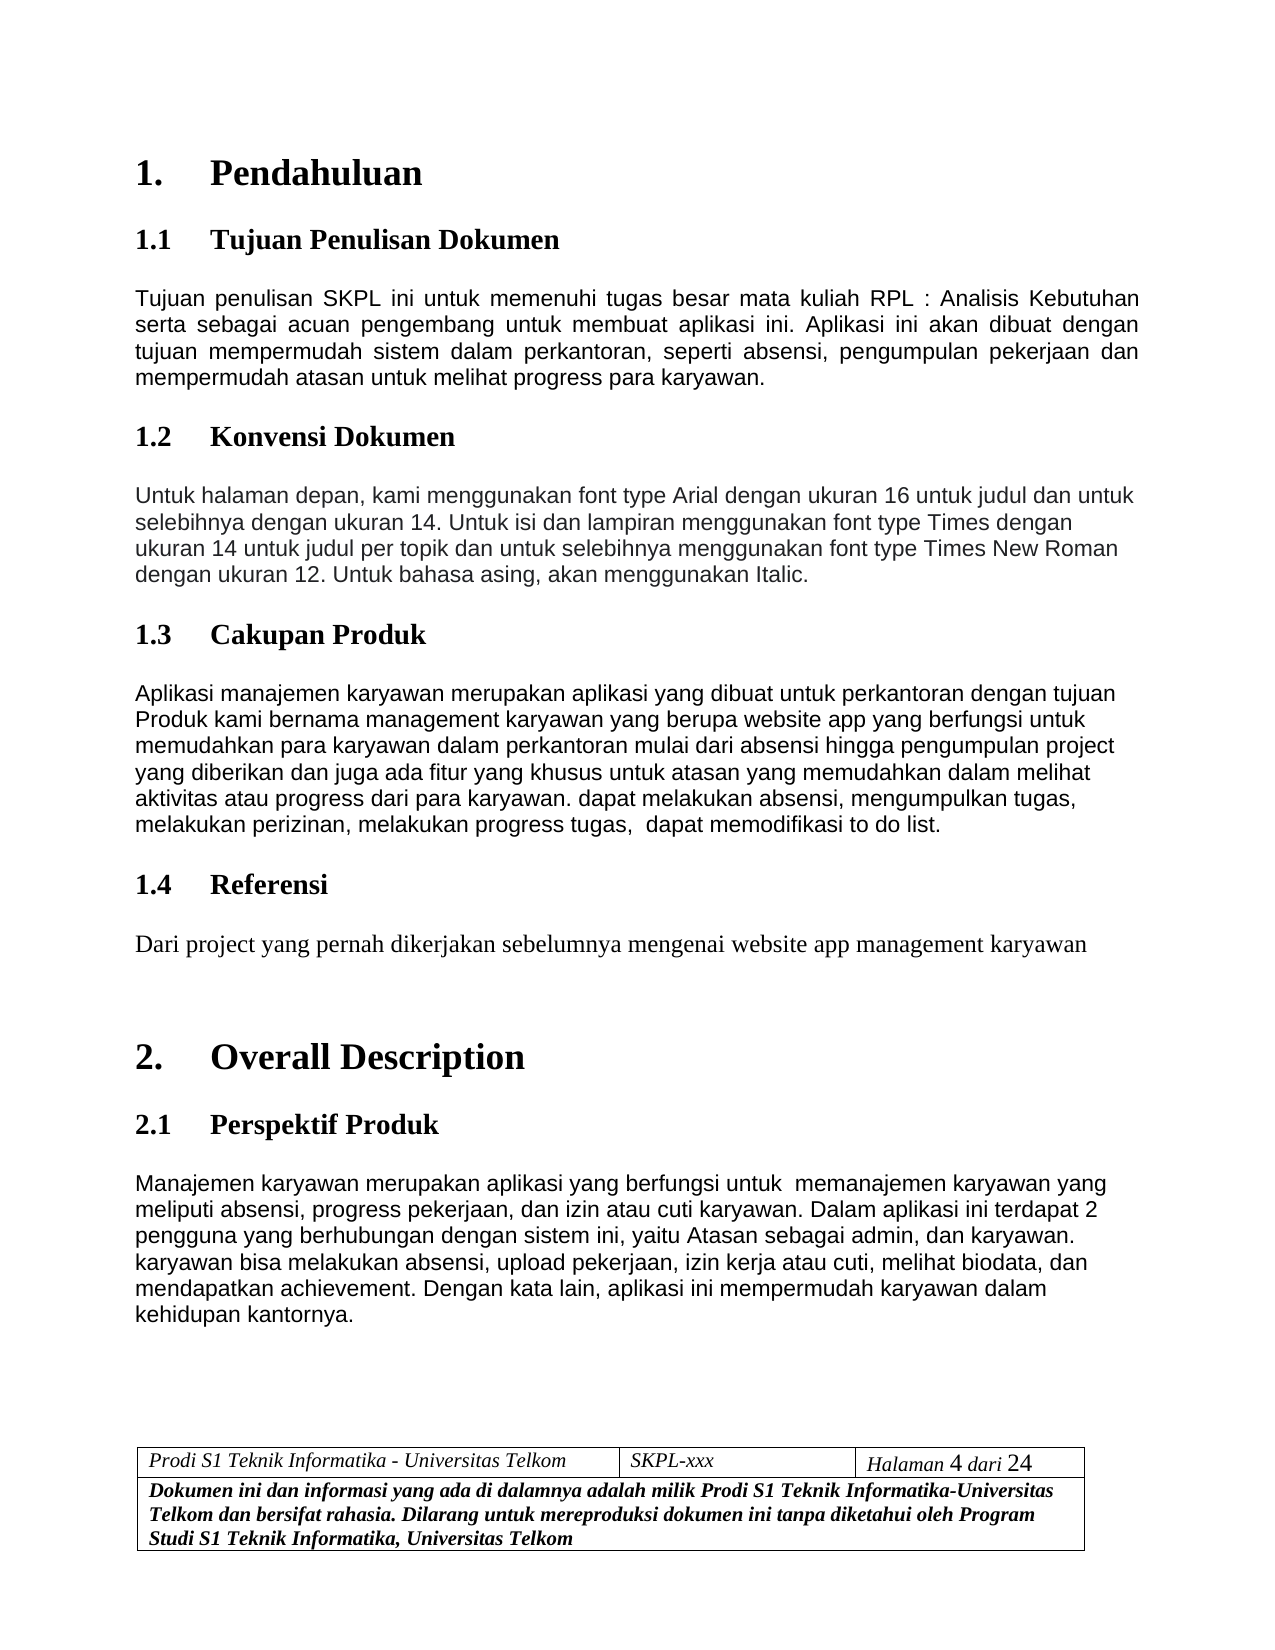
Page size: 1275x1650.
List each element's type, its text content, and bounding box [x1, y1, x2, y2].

subtitle Tujuan Penulisan Dokumen [135, 222, 1140, 256]
text Dari project yang pernah dikerjakan sebelumnya mengenai website app management karyawan [135, 929, 1140, 958]
subtitle Perspektif Produk [135, 1107, 1140, 1141]
text Tujuan penulisan SKPL ini untuk memenuhi tugas besar mata kuliah RPL : Analisis Kebutuhan serta sebagai acuan pengembang untuk membuat aplikasi ini. Aplikasi ini akan dibuat dengan tujuan mempermudah sistem dalam perkantoran, seperti absensi, pengumpulan pekerjaan dan mempermudah atasan untuk melihat progress para karyawan. [135, 285, 1140, 390]
text Manajemen karyawan merupakan aplikasi yang berfungsi untuk memanajemen karyawan yang meliputi absensi, progress pekerjaan, dan izin atau cuti karyawan. Dalam aplikasi ini terdapat 2 pengguna yang berhubungan dengan sistem ini, yaitu Atasan sebagai admin, dan karyawan. karyawan bisa melakukan absensi, upload pekerjaan, izin kerja atau cuti, melihat biodata, dan mendapatkan achievement. Dengan kata lain, aplikasi ini mempermudah karyawan dalam kehidupan kantornya. [135, 1170, 1140, 1328]
subtitle Konvensi Dokumen [135, 419, 1140, 453]
subtitle Overall Description [135, 1035, 1140, 1078]
subtitle Pendahuluan [135, 150, 1140, 193]
subtitle Referensi [135, 867, 1140, 900]
subtitle Cakupan Produk [135, 617, 1140, 650]
text Untuk halaman depan, kami menggunakan font type Arial dengan ukuran 16 untuk judul dan untuk selebihnya dengan ukuran 14. Untuk isi dan lampiran menggunakan font type Times dengan ukuran 14 untuk judul per topik dan untuk selebihnya menggunakan font type Times New Roman dengan ukuran 12. Untuk bahasa asing, akan menggunakan Italic. [809, 482, 1140, 588]
text Aplikasi manajemen karyawan merupakan aplikasi yang dibuat untuk perkantoran dengan tujuan Produk kami bernama management karyawan yang berupa website app yang berfungsi untuk memudahkan para karyawan dalam perkantoran mulai dari absensi hingga pengumpulan project yang diberikan dan juga ada fitur yang khusus untuk atasan yang memudahkan dalam melihat aktivitas atau progress dari para karyawan. dapat melakukan absensi, mengumpulkan tugas, melakukan perizinan, melakukan progress tugas, dapat memodifikasi to do list. [135, 679, 1140, 838]
